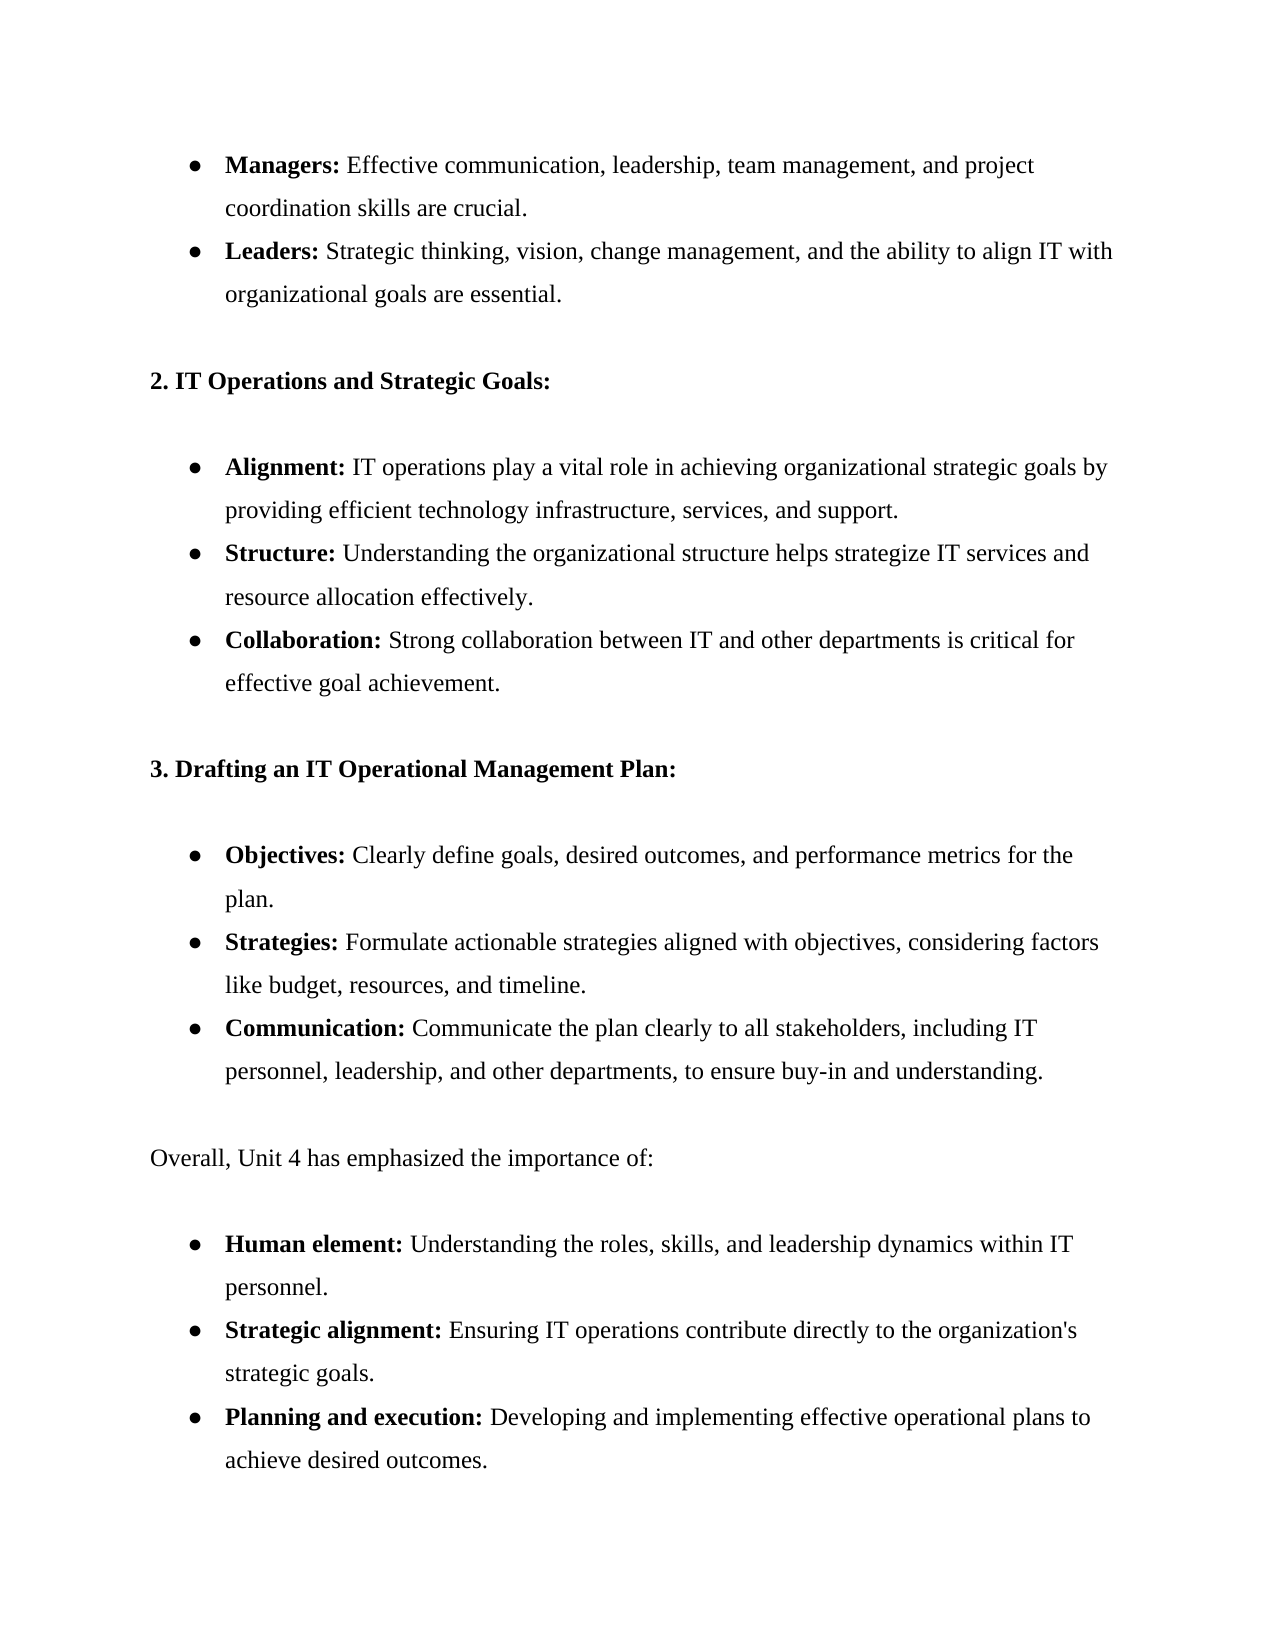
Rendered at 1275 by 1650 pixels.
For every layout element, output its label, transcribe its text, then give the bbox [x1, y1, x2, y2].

list Leaders: Strategic thinking, vision, change management, and the ability to align IT with organizational goals are essential. [187, 236, 1125, 308]
list Structure: Understanding the organizational structure helps strategize IT services and resource allocation effectively. [187, 538, 1125, 610]
text Overall, Unit 4 has emphasized the importance of: [150, 1143, 1125, 1171]
list Strategies: Formulate actionable strategies aligned with objectives, considering factors like budget, resources, and timeline. [187, 927, 1125, 999]
list Human element: Understanding the roles, skills, and leadership dynamics within IT personnel. [187, 1229, 1125, 1301]
text 2. IT Operations and Strategic Goals: [150, 366, 1125, 394]
list Planning and execution: Developing and implementing effective operational plans to achieve desired outcomes. [187, 1402, 1125, 1474]
list Objectives: Clearly define goals, desired outcomes, and performance metrics for the plan. [187, 841, 1125, 912]
text 3. Drafting an IT Operational Management Plan: [150, 754, 1125, 783]
list Managers: Effective communication, leadership, team management, and project coordination skills are crucial. [187, 150, 1125, 222]
list Strategic alignment: Ensuring IT operations contribute directly to the organization's strategic goals. [187, 1315, 1125, 1387]
list Communication: Communicate the plan clearly to all stakeholders, including IT personnel, leadership, and other departments, to ensure buy-in and understanding. [187, 1013, 1125, 1085]
list Alignment: IT operations play a vital role in achieving organizational strategic goals by providing efficient technology infrastructure, services, and support. [187, 452, 1125, 524]
list Collaboration: Strong collaboration between IT and other departments is critical for effective goal achievement. [187, 625, 1125, 697]
